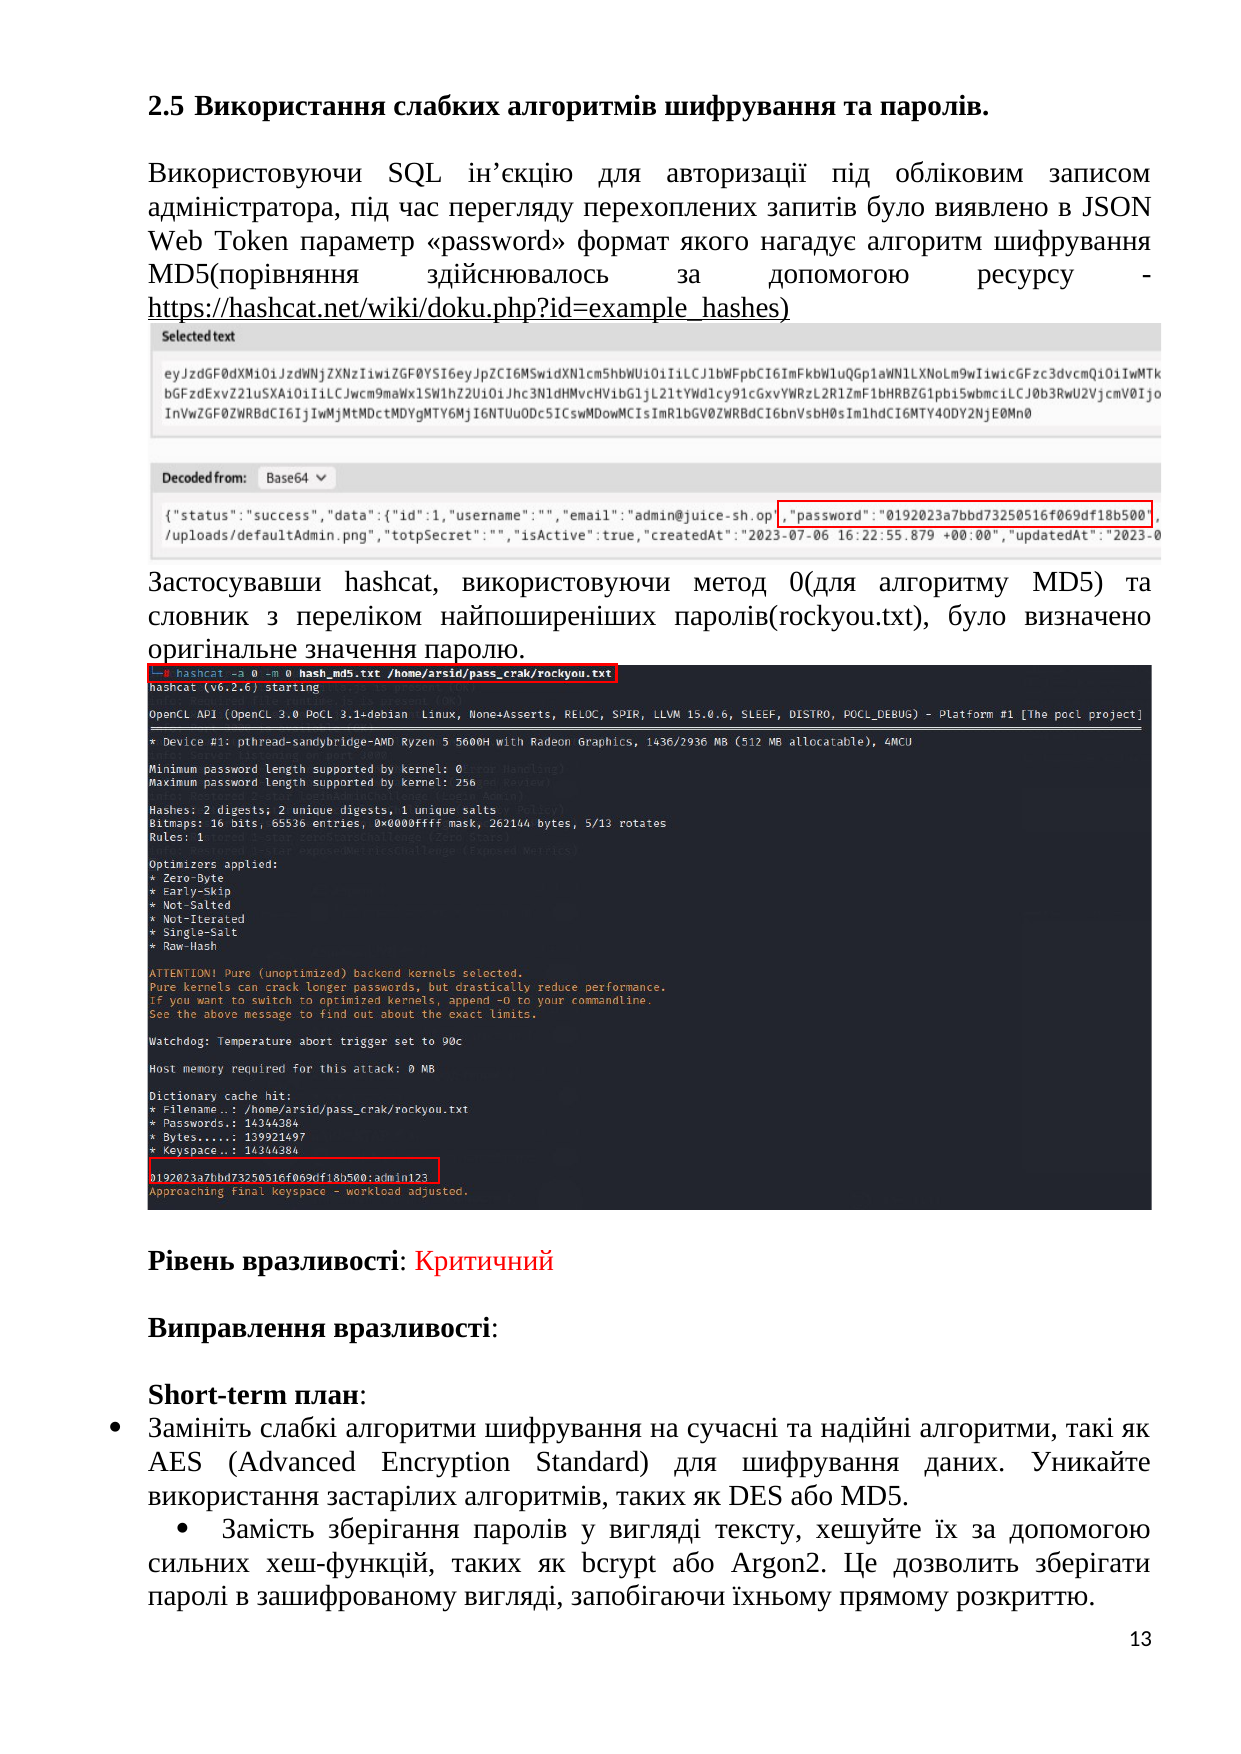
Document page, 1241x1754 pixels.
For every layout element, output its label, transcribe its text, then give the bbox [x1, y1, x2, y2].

picture [149, 666, 615, 681]
list Замість зберігання паролів у вигляді тексту, хешуйте їх за допомогою сильних хеш-функцій, таких як bcrypt або Argon2. Це дозволить зберігати паролі в зашифрованому вигляді, запобігаючи їхньому прямому розкриттю. [148, 1511, 1152, 1612]
list Замініть слабкі алгоритми шифрування на сучасні та надійні алгоритми, такі як AES (Advanced Encryption Standard) для шифрування даних. Уникайте використання застарілих алгоритмів, таких як DES або MD5. [110, 1411, 1152, 1511]
list Рівень вразливості: Критичний [148, 1243, 1152, 1276]
list Застосувавши hashcat, використовуючи метод 0(для алгоритму MD5) та словник з переліком найпоширеніших паролів(rockyou.txt), було визначено оригінальне значення паролю. [148, 565, 1152, 665]
list Виправлення вразливості: [148, 1310, 1152, 1343]
list Використовуючи SQL ін’єкцію для авторизації під обліковим записом адміністратора, під час перегляду перехоплених запитів було виявлено в JSON Web Token параметр «password» формат якого нагадує алгоритм шифрування MD5(порівняння здійснювалось за допомогою ресурсу - https://hashcat.net/wiki/doku.php?id=example_hashes) [148, 156, 1152, 323]
picture [147, 665, 1152, 1210]
list Використання слабких алгоритмів шифрування та паролів. [148, 88, 1152, 122]
text Short-term план: [148, 1377, 1152, 1411]
picture [147, 323, 1162, 565]
